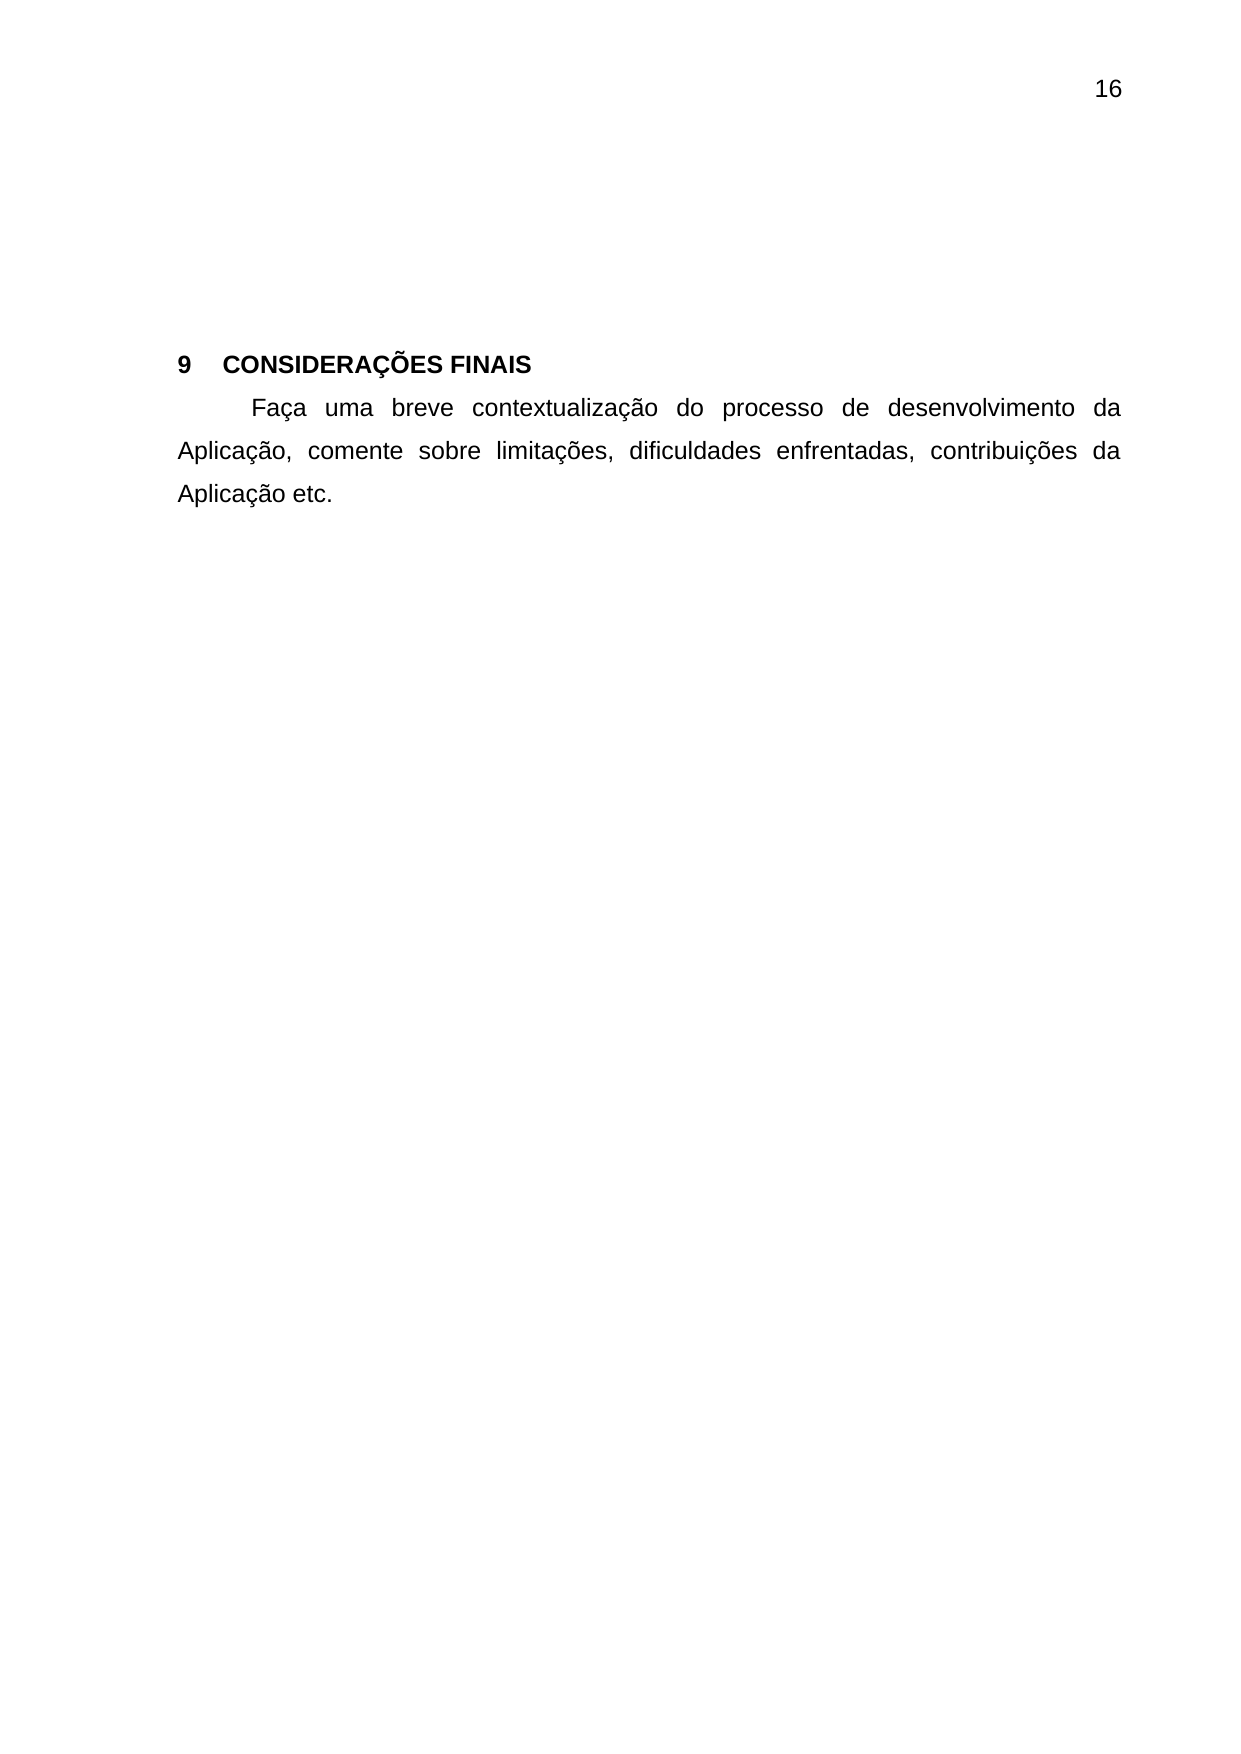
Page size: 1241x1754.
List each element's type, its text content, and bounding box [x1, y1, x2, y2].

subtitle CONSIDERAÇÕES FINAIS [177, 350, 1122, 378]
text Faça uma breve contextualização do processo de desenvolvimento da Aplicação, comente sobre limitações, dificuldades enfrentadas, contribuições da Aplicação etc. [177, 393, 1122, 508]
